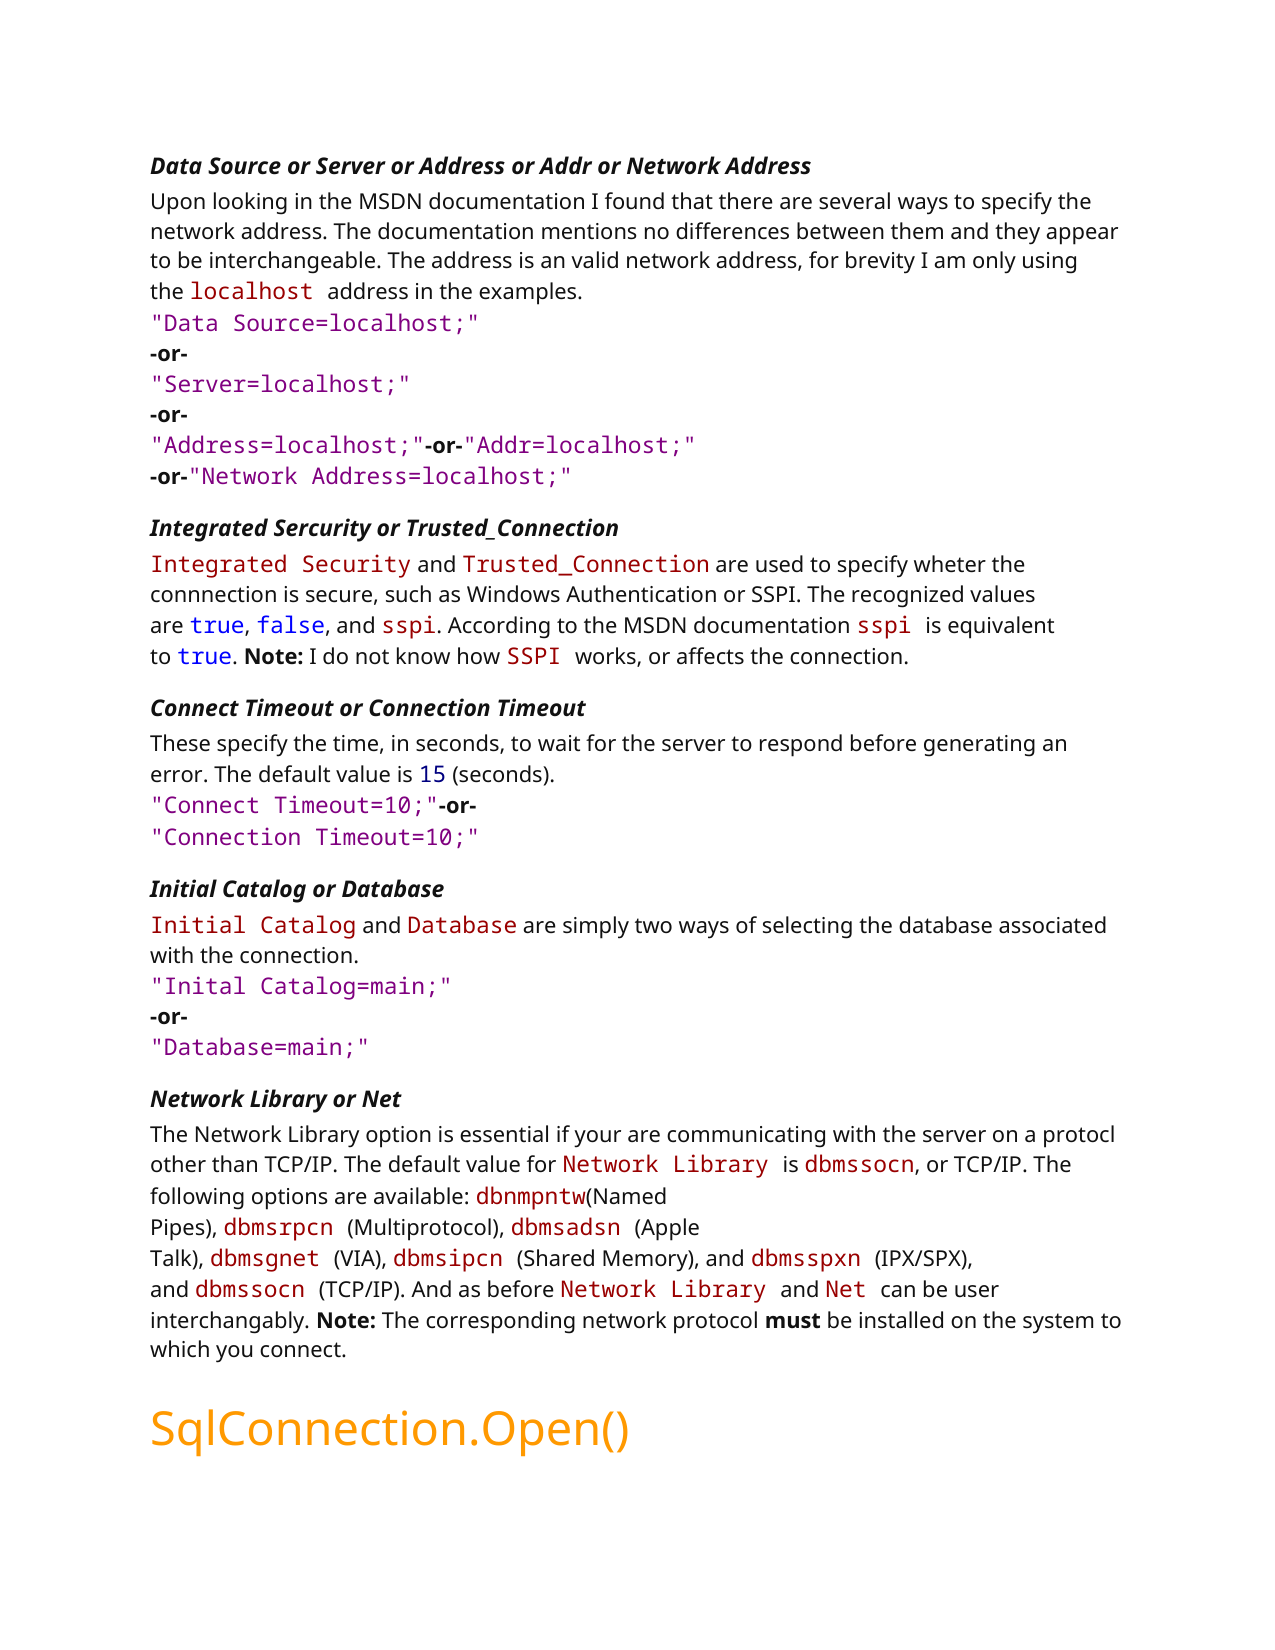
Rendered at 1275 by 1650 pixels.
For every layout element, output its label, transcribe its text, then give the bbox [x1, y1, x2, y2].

text Initial Catalog and Database are simply two ways of selecting the database associated with the connection. [150, 908, 1125, 969]
text Integrated Security and Trusted_Connection are used to specify wheter the connnection is secure, such as Windows Authentication or SSPI. The recognized values are true, false, and sspi. According to the MSDN documentation sspi is equivalent to true. Note: I do not know how SSPI works, or affects the connection. [150, 548, 1125, 671]
text "Connect Timeout=10;"-or- "Connection Timeout=10;" [150, 789, 1125, 852]
text "Data Source=localhost;" -or- "Server=localhost;" -or- "Address=localhost;"-or-"Addr=localhost;" -or-"Network Address=localhost;" [150, 307, 1125, 491]
subtitle Network Library or Net [150, 1083, 1125, 1114]
subtitle Data Source or Server or Address or Addr or Network Address [150, 150, 1125, 181]
text Upon looking in the MSDN documentation I found that there are several ways to specify the network address. The documentation mentions no differences between them and they appear to be interchangeable. The address is an valid network address, for brevity I am only using the localhost address in the examples. [150, 186, 1125, 307]
subtitle SqlConnection.Open() [150, 1396, 1125, 1459]
text "Inital Catalog=main;" -or- "Database=main;" [150, 969, 1125, 1062]
subtitle Initial Catalog or Database [150, 873, 1125, 904]
subtitle Connect Timeout or Connection Timeout [150, 692, 1125, 723]
text These specify the time, in seconds, to wait for the server to respond before generating an error. The default value is 15 (seconds). [150, 728, 1125, 789]
text The Network Library option is essential if your are communicating with the server on a protocl other than TCP/IP. The default value for Network Library is dbmssocn, or TCP/IP. The following options are available: dbnmpntw(Named Pipes), dbmsrpcn (Multiprotocol), dbmsadsn (Apple Talk), dbmsgnet (VIA), dbmsipcn (Shared Memory), and dbmsspxn (IPX/SPX), and dbmssocn (TCP/IP). And as before Network Library and Net can be user interchangably. Note: The corresponding network protocol must be installed on the system to which you connect. [150, 1119, 1125, 1364]
subtitle Integrated Sercurity or Trusted_Connection [150, 512, 1125, 543]
